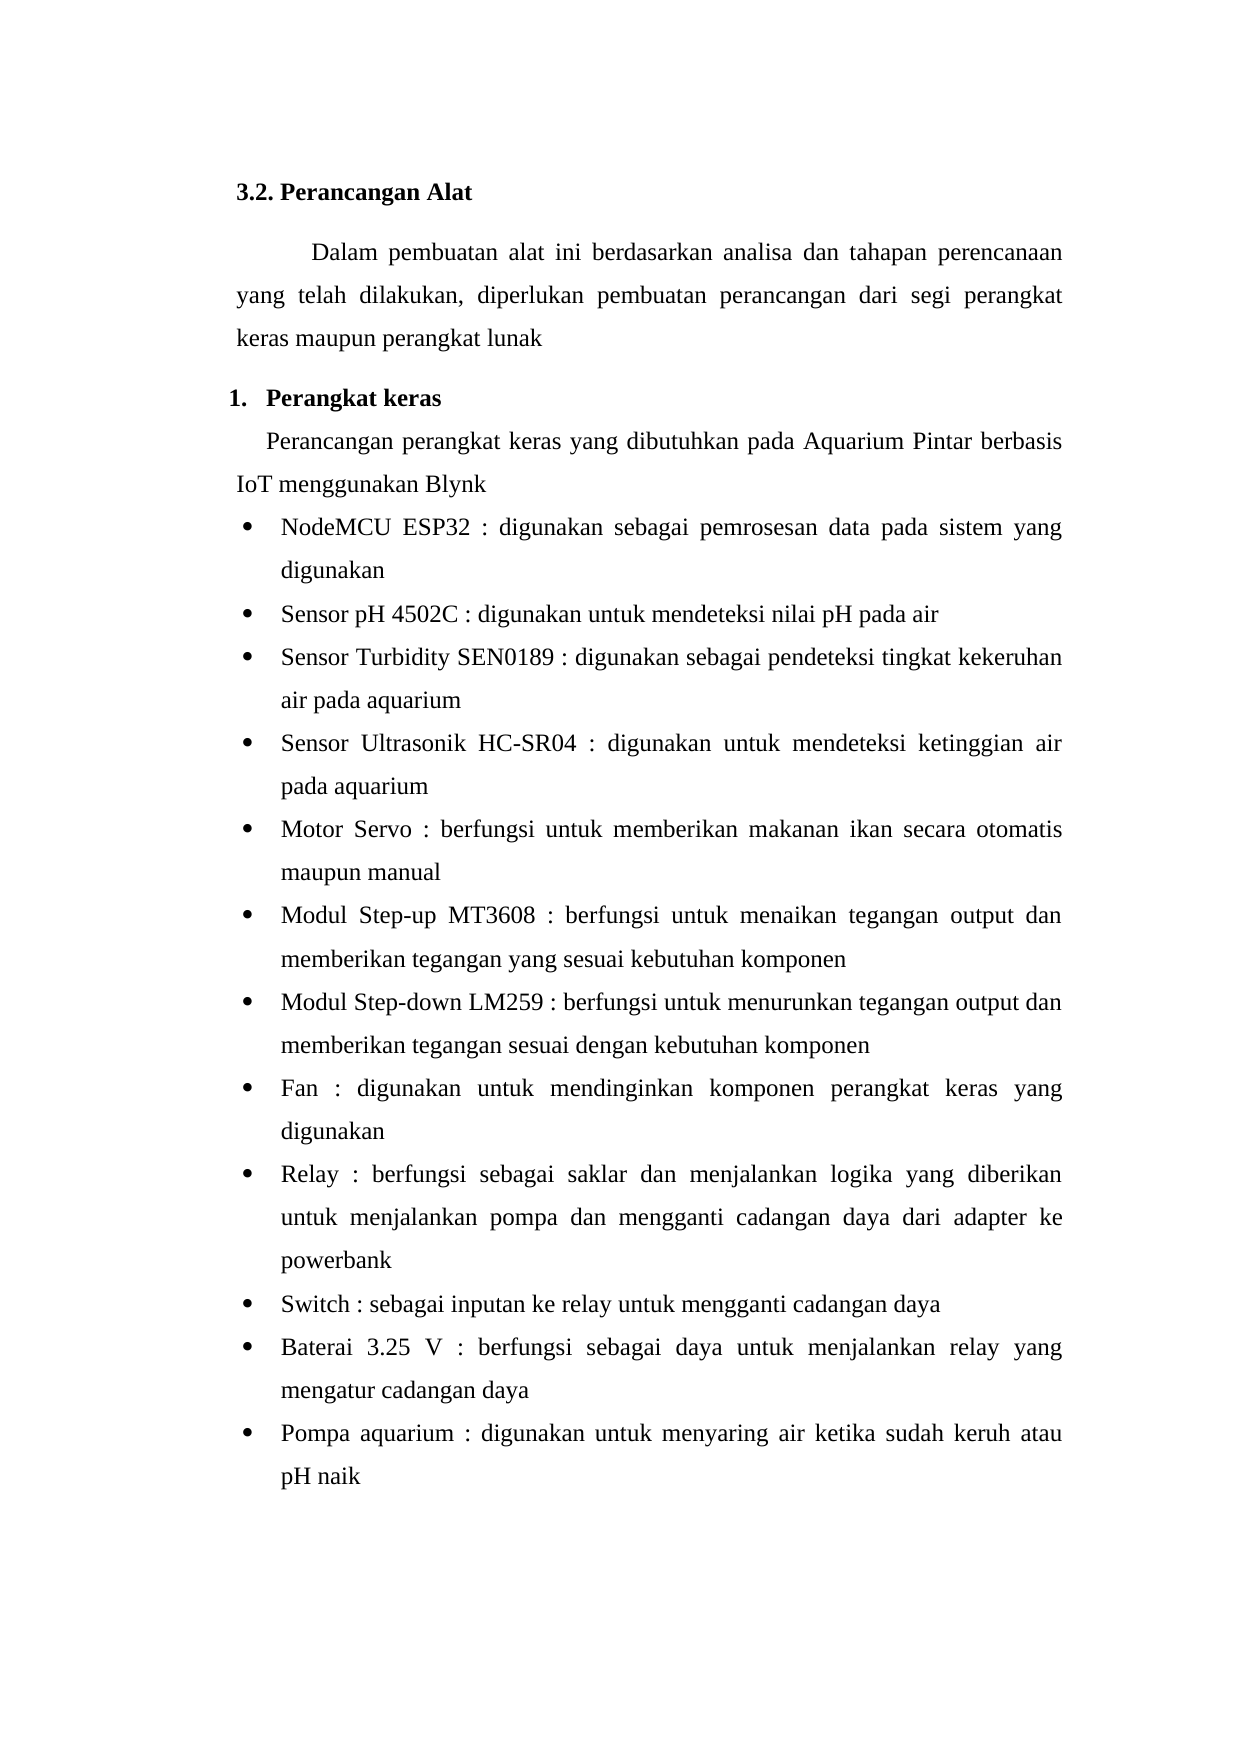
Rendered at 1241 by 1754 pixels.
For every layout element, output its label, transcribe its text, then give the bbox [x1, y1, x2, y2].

list Sensor Ultrasonik HC-SR04 : digunakan untuk mendeteksi ketinggian air pada aquarium [243, 728, 1063, 800]
list Perancangan perangkat keras yang dibutuhkan pada Aquarium Pintar berbasis IoT menggunakan Blynk [236, 426, 1063, 498]
list Sensor Turbidity SEN0189 : digunakan sebagai pendeteksi tingkat kekeruhan air pada aquarium [243, 642, 1063, 714]
list Switch : sebagai inputan ke relay untuk mengganti cadangan daya [243, 1289, 1063, 1317]
list Modul Step-down LM259 : berfungsi untuk menurunkan tegangan output dan memberikan tegangan sesuai dengan kebutuhan komponen [243, 987, 1063, 1059]
list Modul Step-up MT3608 : berfungsi untuk menaikan tegangan output dan memberikan tegangan yang sesuai kebutuhan komponen [243, 901, 1063, 972]
list Baterai 3.25 V : berfungsi sebagai daya untuk menjalankan relay yang mengatur cadangan daya [243, 1332, 1063, 1404]
list Perangkat keras [228, 383, 1063, 412]
list NodeMCU ESP32 : digunakan sebagai pemrosesan data pada sistem yang digunakan [243, 512, 1063, 584]
list Motor Servo : berfungsi untuk memberikan makanan ikan secara otomatis maupun manual [243, 814, 1063, 886]
list Relay : berfungsi sebagai saklar dan menjalankan logika yang diberikan untuk menjalankan pompa dan mengganti cadangan daya dari adapter ke powerbank [243, 1159, 1063, 1274]
list Sensor pH 4502C : digunakan untuk mendeteksi nilai pH pada air [243, 599, 1063, 627]
text 3.2. Perancangan Alat [236, 177, 1063, 206]
text Dalam pembuatan alat ini berdasarkan analisa dan tahapan perencanaan yang telah dilakukan, diperlukan pembuatan perancangan dari segi perangkat keras maupun perangkat lunak [236, 237, 1063, 352]
list Fan : digunakan untuk mendinginkan komponen perangkat keras yang digunakan [243, 1073, 1063, 1145]
list Pompa aquarium : digunakan untuk menyaring air ketika sudah keruh atau pH naik [243, 1418, 1063, 1490]
